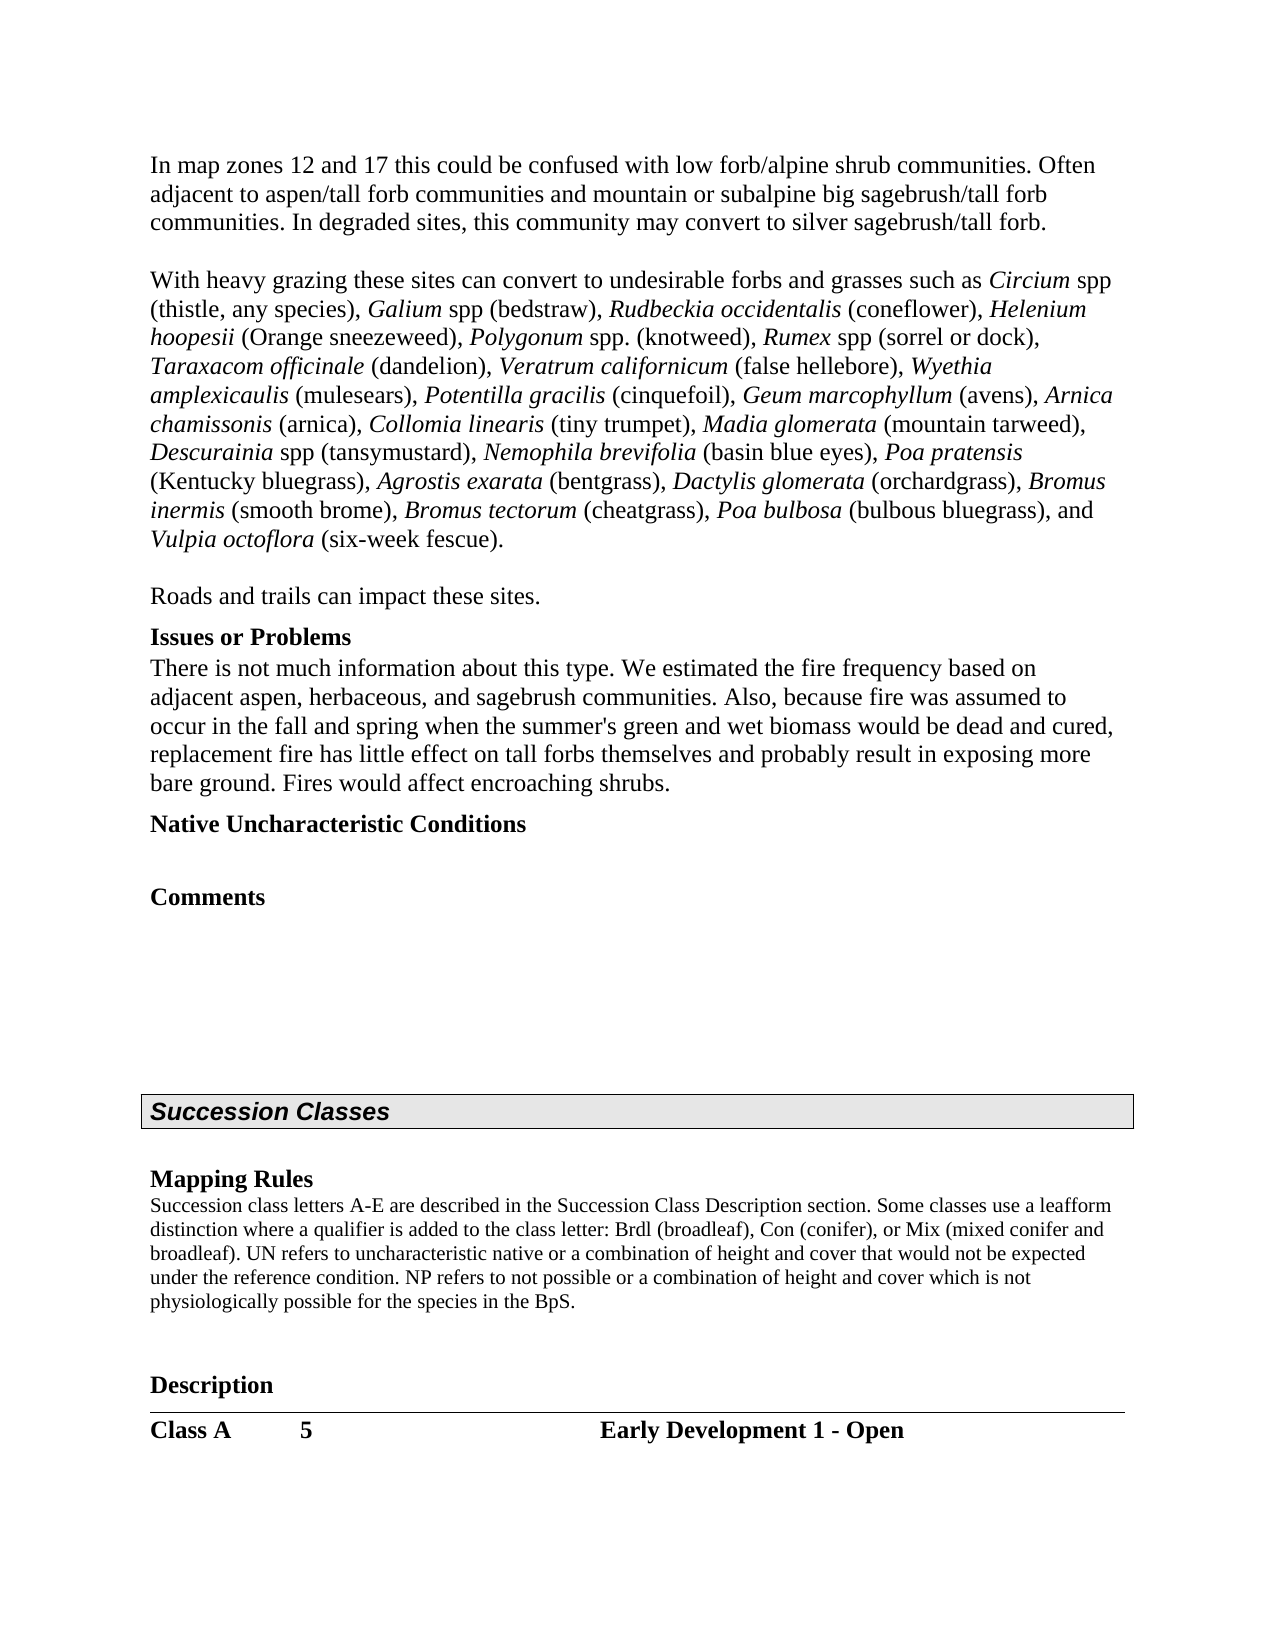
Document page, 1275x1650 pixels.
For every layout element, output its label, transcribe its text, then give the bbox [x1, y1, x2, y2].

text Description [150, 1370, 1125, 1399]
text With heavy grazing these sites can convert to undesirable forbs and grasses such as Circium spp (thistle, any species), Galium spp (bedstraw), Rudbeckia occidentalis (coneflower), Helenium hoopesii (Orange sneezeweed), Polygonum spp. (knotweed), Rumex spp (sorrel or dock), Taraxacom officinale (dandelion), Veratrum californicum (false hellebore), Wyethia amplexicaulis (mulesears), Potentilla gracilis (cinquefoil), Geum marcophyllum (avens), Arnica chamissonis (arnica), Collomia linearis (tiny trumpet), Madia glomerata (mountain tarweed), Descurainia spp (tansymustard), Nemophila brevifolia (basin blue eyes), Poa pratensis (Kentucky bluegrass), Agrostis exarata (bentgrass), Dactylis glomerata (orchardgrass), Bromus inermis (smooth brome), Bromus tectorum (cheatgrass), Poa bulbosa (bulbous bluegrass), and Vulpia octoflora (six-week fescue). [150, 265, 1125, 552]
text Issues or Problems [150, 622, 1125, 651]
text Native Uncharacteristic Conditions [150, 809, 1125, 838]
text Succession Classes [142, 1095, 1133, 1128]
text Roads and trails can impact these sites. [150, 581, 1125, 610]
text Class A 5 Early Development 1 - Open [150, 1413, 1125, 1443]
text Succession class letters A-E are described in the Succession Class Description section. Some classes use a leafform distinction where a qualifier is added to the class letter: Brdl (broadleaf), Con (conifer), or Mix (mixed conifer and broadleaf). UN refers to uncharacteristic native or a combination of height and cover that would not be expected under the reference condition. NP refers to not possible or a combination of height and cover which is not physiologically possible for the species in the BpS. [150, 1192, 1125, 1313]
text There is not much information about this type. We estimated the fire frequency based on adjacent aspen, herbaceous, and sagebrush communities. Also, because fire was assumed to occur in the fall and spring when the summer's green and wet biomass would be dead and cured, replacement fire has little effect on tall forbs themselves and probably result in exposing more bare ground. Fires would affect encroaching shrubs. [150, 653, 1125, 797]
text Comments [150, 882, 1125, 910]
text Mapping Rules [150, 1164, 1125, 1192]
text In map zones 12 and 17 this could be confused with low forb/alpine shrub communities. Often adjacent to aspen/tall forb communities and mountain or subalpine big sagebrush/tall forb communities. In degraded sites, this community may convert to silver sagebrush/tall forb. [150, 150, 1125, 236]
